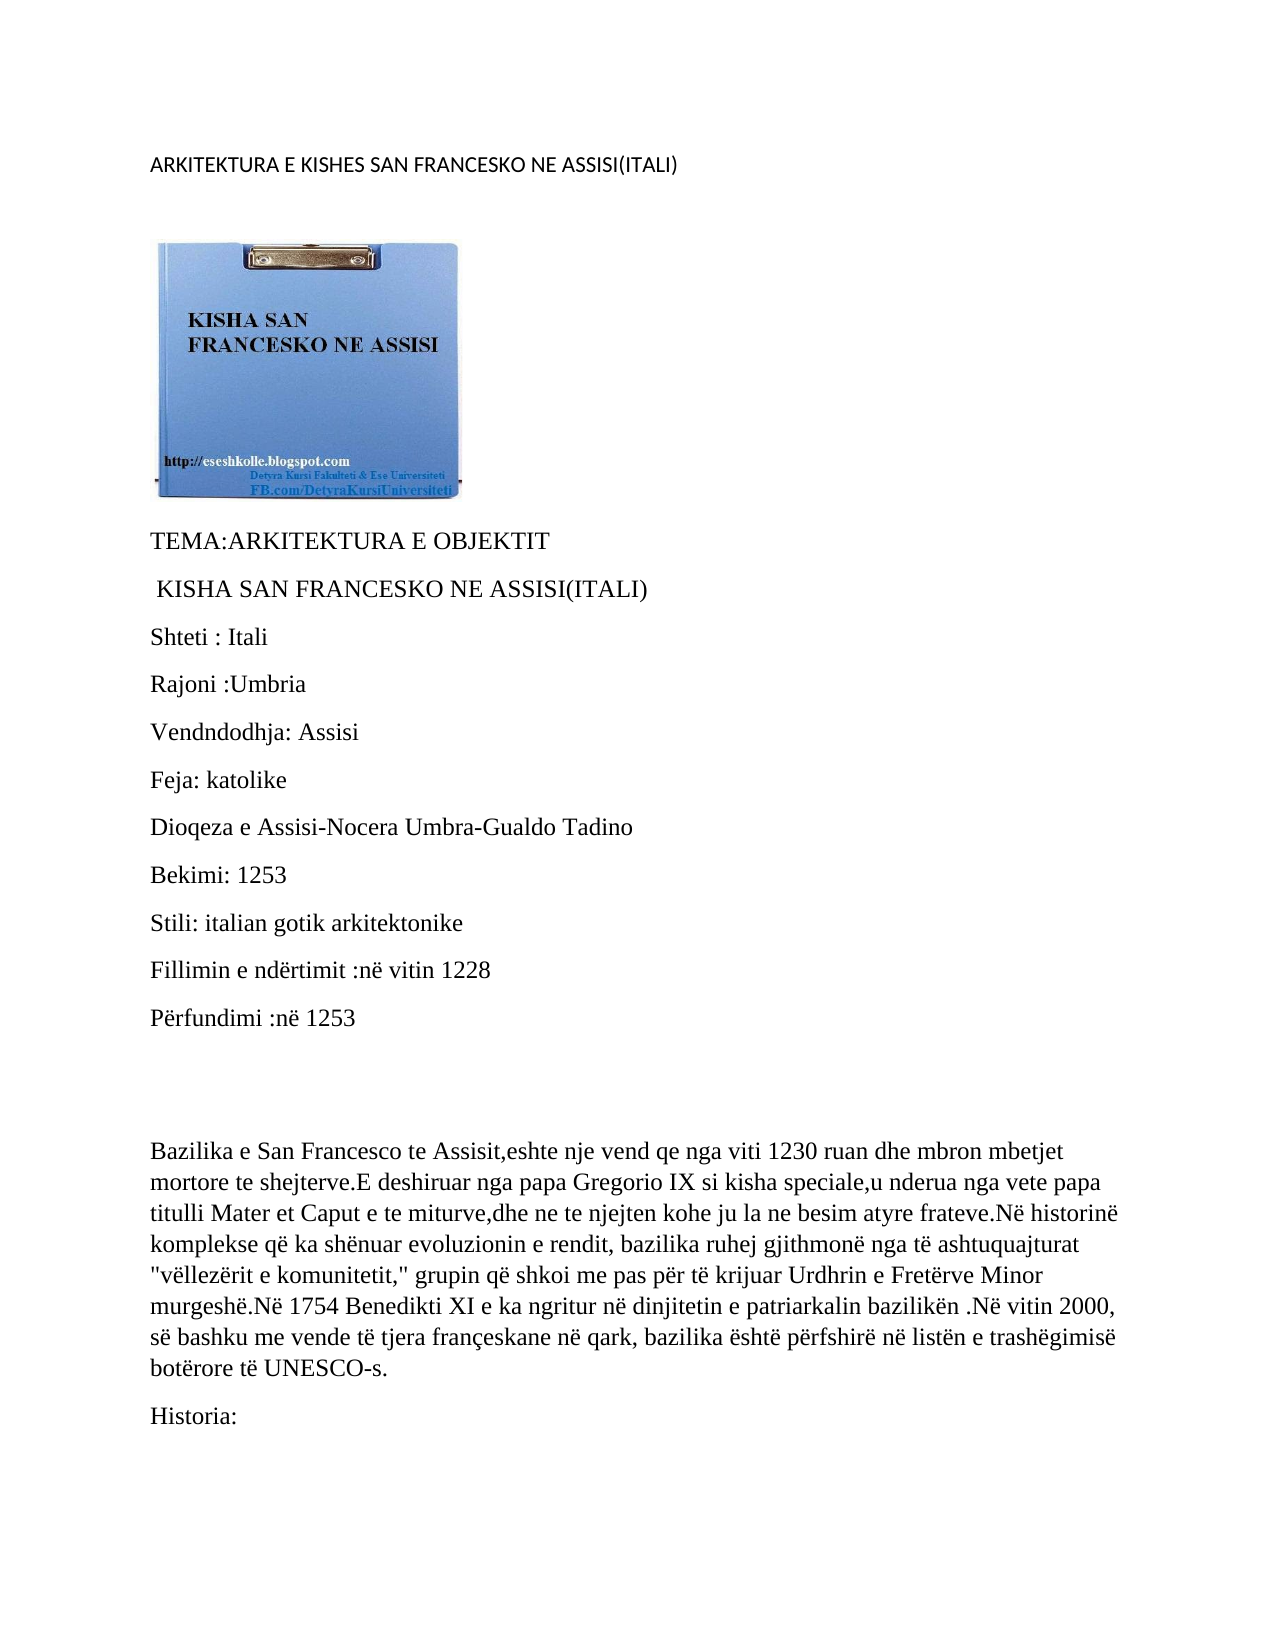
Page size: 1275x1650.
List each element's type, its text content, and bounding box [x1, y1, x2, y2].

picture [150, 239, 463, 502]
text Historia: [150, 1401, 1125, 1430]
text Bekimi: 1253 [150, 860, 1125, 889]
text Shteti : Itali [150, 622, 1125, 650]
text KISHA SAN FRANCESKO NE ASSISI(ITALI) [150, 574, 1125, 603]
text Bazilika e San Francesco te Assisit,eshte nje vend qe nga viti 1230 ruan dhe mbron mbetjet mortore te shejterve.E deshiruar nga papa Gregorio IX si kisha speciale,u nderua nga vete papa titulli Mater et Caput e te miturve,dhe ne te njejten kohe ju la ne besim atyre frateve.Në historinë komplekse që ka shënuar evoluzionin e rendit, bazilika ruhej gjithmonë nga të ashtuquajturat "vëllezërit e komunitetit," grupin që shkoi me pas për të krijuar Urdhrin e Fretërve Minor murgeshë.Në 1754 Benedikti XI e ka ngritur në dinjitetin e patriarkalin bazilikën .Në vitin 2000, së bashku me vende të tjera françeskane në qark, bazilika është përfshirë në listën e trashëgimisë botërore të UNESCO-s. [150, 1136, 1125, 1382]
text ARKITEKTURA E KISHES SAN FRANCESKO NE ASSISI(ITALI) [150, 150, 1125, 178]
text Vendndodhja: Assisi [150, 717, 1125, 746]
text Dioqeza e Assisi-Nocera Umbra-Gualdo Tadino [150, 812, 1125, 841]
text Përfundimi :në 1253 [150, 1003, 1125, 1032]
text Stili: italian gotik arkitektonike [150, 908, 1125, 937]
text Fillimin e ndërtimit :në vitin 1228 [150, 956, 1125, 984]
text Feja: katolike [150, 765, 1125, 793]
text Rajoni :Umbria [150, 669, 1125, 698]
text TEMA:ARKITEKTURA E OBJEKTIT [150, 526, 1125, 555]
